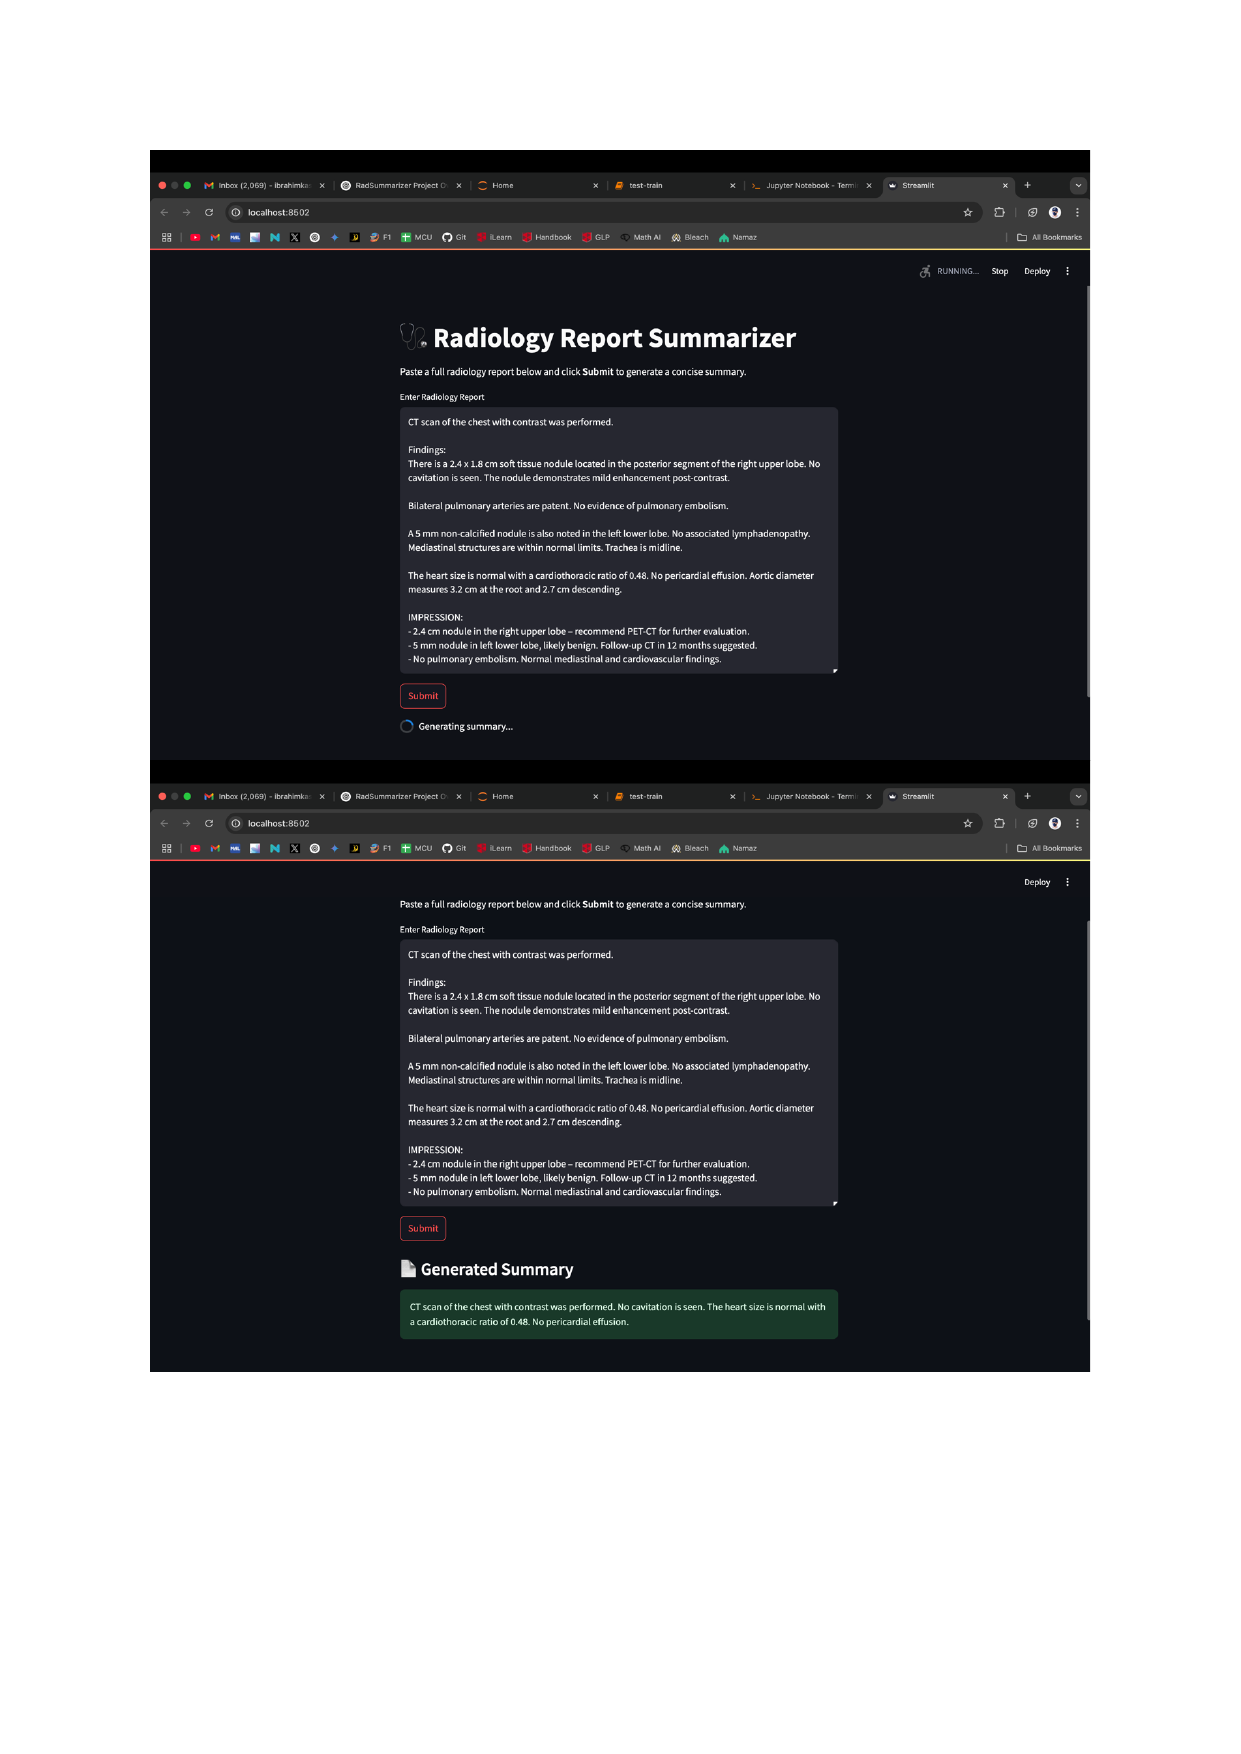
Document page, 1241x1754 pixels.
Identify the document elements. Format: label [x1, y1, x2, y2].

picture [150, 150, 1091, 1372]
